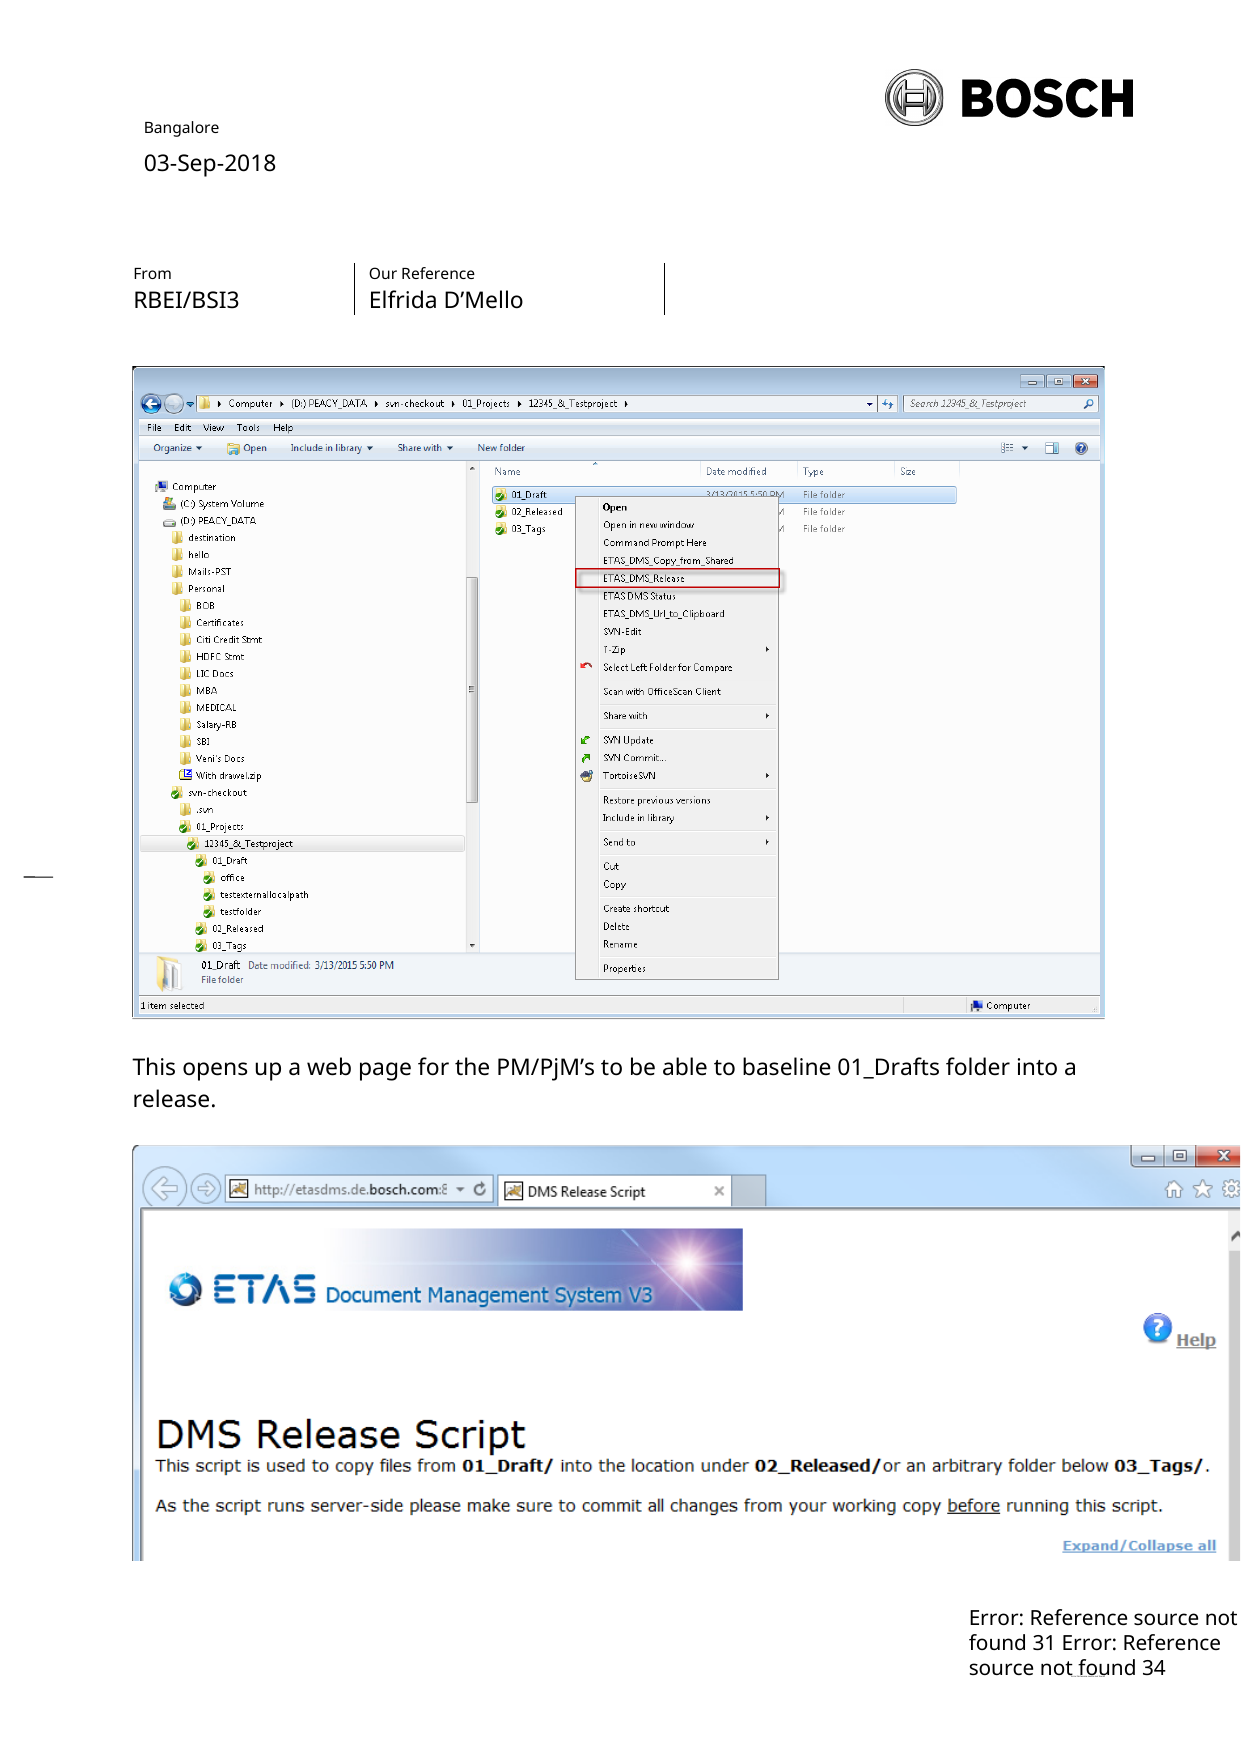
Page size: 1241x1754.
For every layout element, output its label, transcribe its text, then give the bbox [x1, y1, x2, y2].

picture [132, 366, 1105, 1020]
picture [957, 77, 1138, 119]
picture [132, 1145, 1241, 1561]
text This opens up a web page for the PM/PjM’s to be able to baseline 01_Drafts folder into a release. [132, 1051, 1104, 1114]
